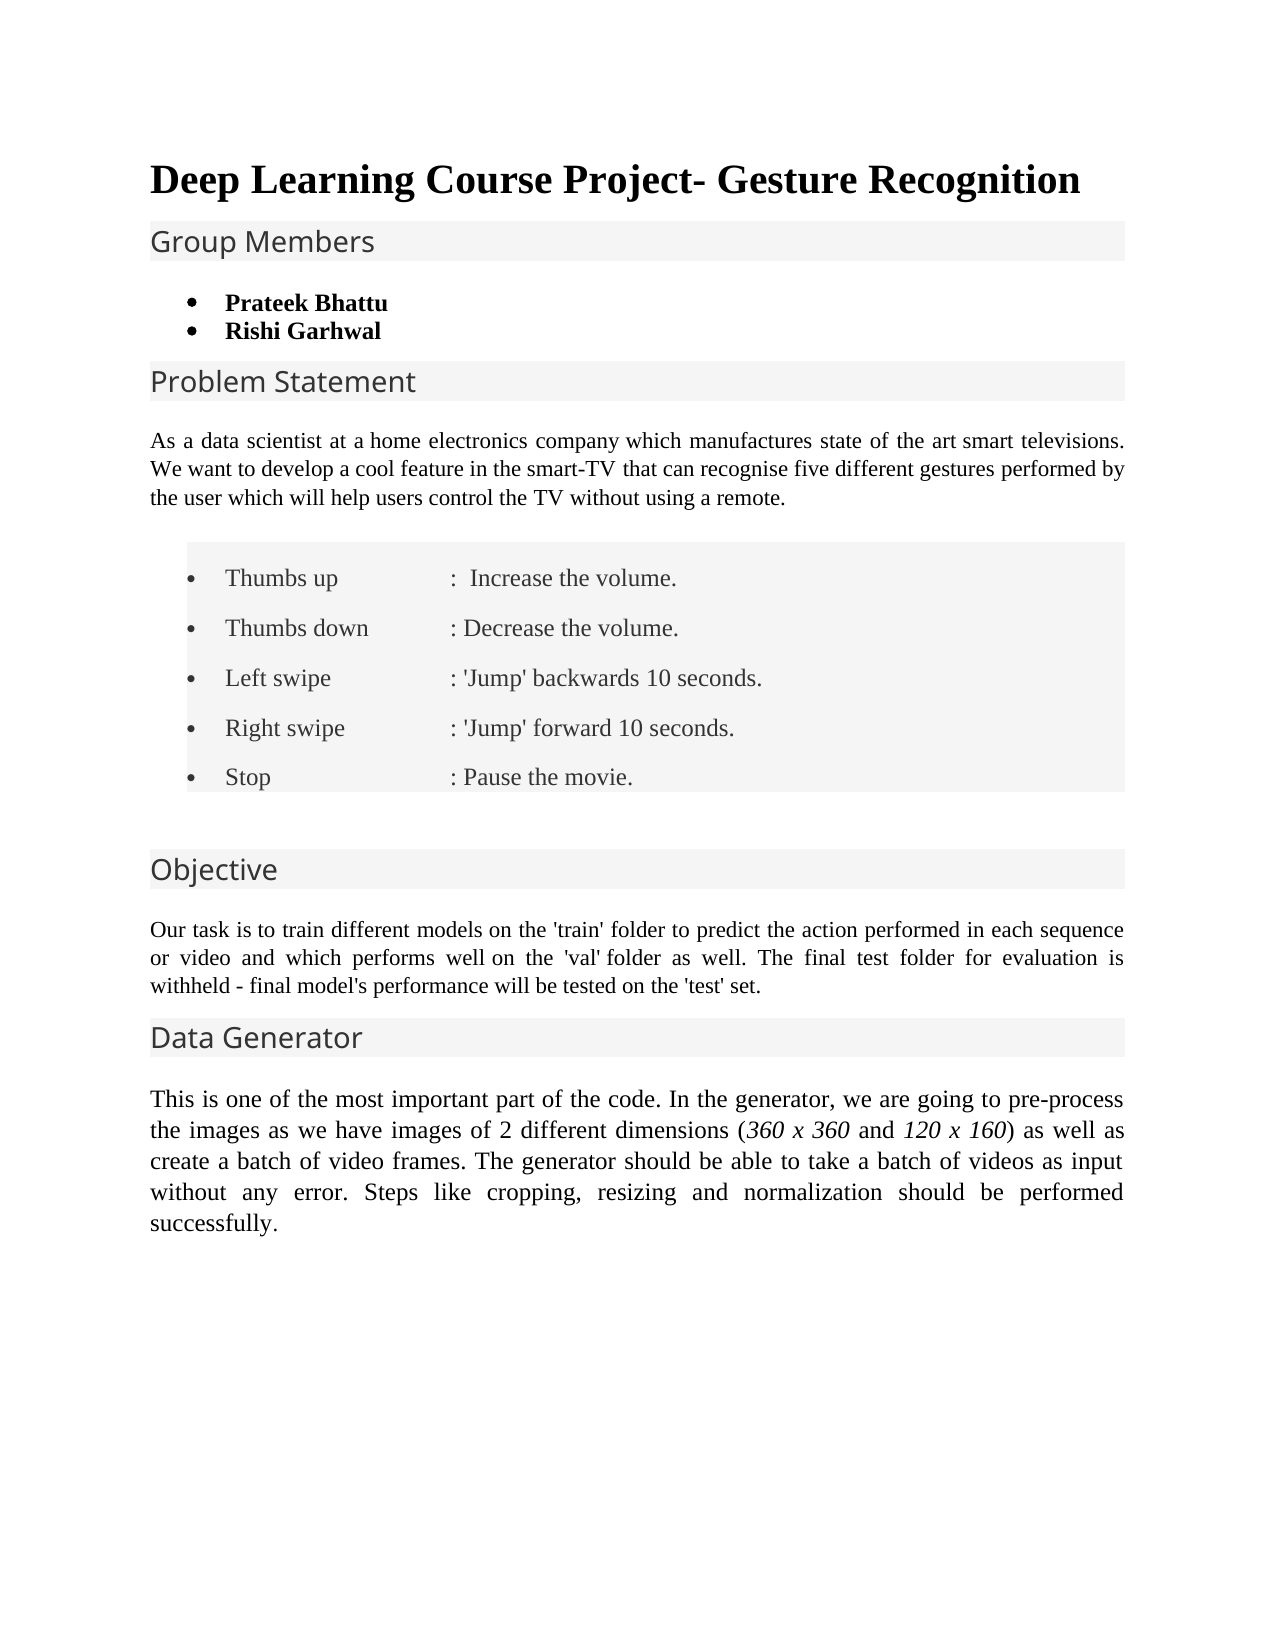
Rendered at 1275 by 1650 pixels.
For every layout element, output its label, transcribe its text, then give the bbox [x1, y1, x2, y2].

list Left swipe : 'Jump' backwards 10 seconds. [187, 642, 1125, 692]
list Stop : Pause the movie. [187, 742, 1125, 792]
text This is one of the most important part of the code. In the generator, we are going to pre-process the images as we have images of 2 different dimensions (360 x 360 and 120 x 160) as well as create a batch of video frames. The generator should be able to take a batch of videos as input without any error. Steps like cropping, resizing and normalization should be performed successfully. [150, 1084, 1125, 1237]
list Rishi Garhwal [187, 316, 1125, 345]
list Thumbs down : Decrease the volume. [187, 592, 1125, 642]
list Prateek Bhattu [187, 288, 1125, 316]
subtitle Data Generator [150, 1018, 1125, 1057]
list Thumbs up : Increase the volume. [187, 542, 1125, 592]
subtitle Objective [150, 849, 1125, 889]
text As a data scientist at a home electronics company which manufactures state of the art smart televisions. We want to develop a cool feature in the smart-TV that can recognise five different gestures performed by the user which will help users control the TV without using a remote. [150, 427, 1125, 510]
text Our task is to train different models on the 'train' folder to predict the action performed in each sequence or video and which performs well on the 'val' folder as well. The final test folder for evaluation is withheld - final model's performance will be tested on the 'test' set. [150, 916, 1125, 999]
subtitle Group Members [150, 221, 1125, 261]
subtitle Problem Statement [150, 361, 1125, 401]
subtitle Deep Learning Course Project- Gesture Recognition [150, 154, 1125, 202]
list Right swipe : 'Jump' forward 10 seconds. [187, 692, 1125, 742]
